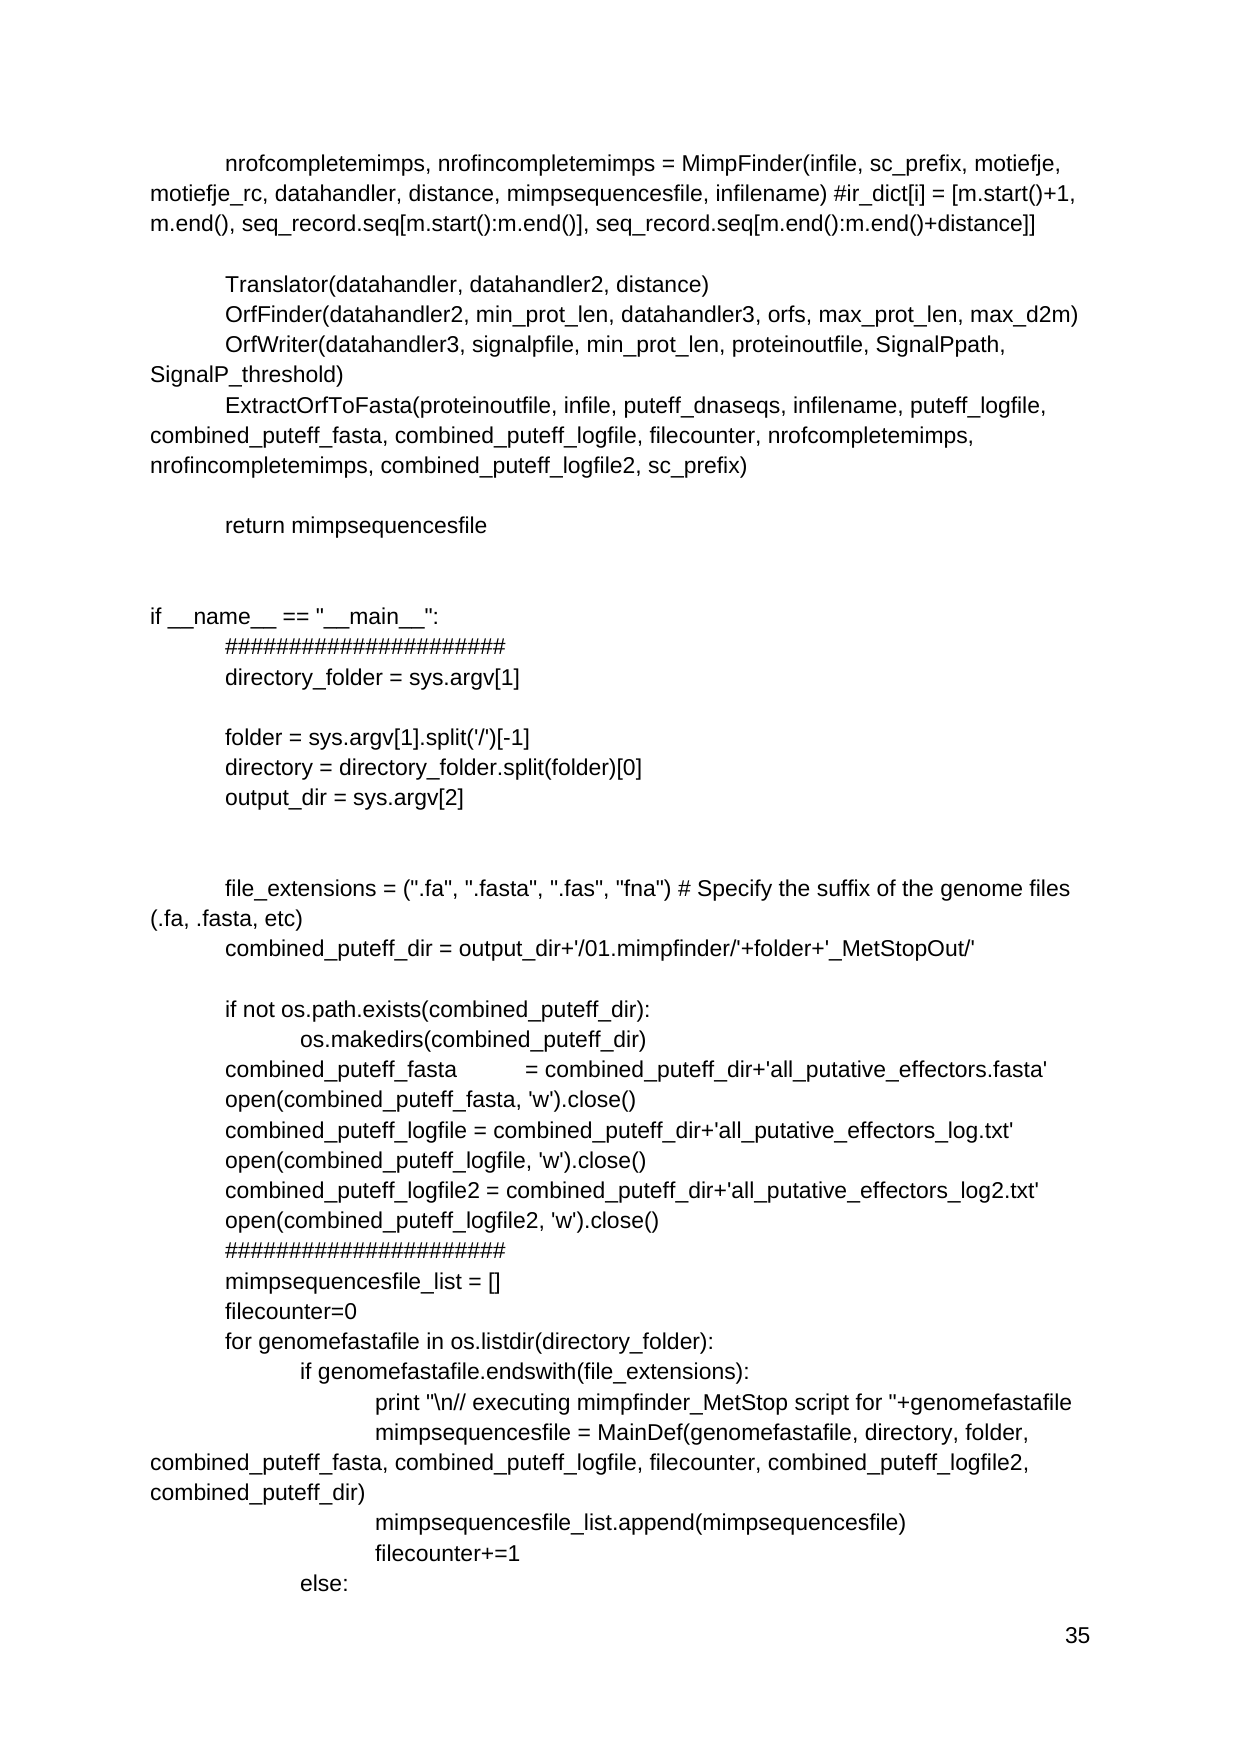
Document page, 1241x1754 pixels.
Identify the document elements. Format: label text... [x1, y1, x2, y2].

text ExtractOrfToFasta(proteinoutfile, infile, puteff_dnaseqs, infilename, puteff_logfile, combined_puteff_fasta, combined_puteff_logfile, filecounter, nrofcompletemimps, nrofincompletemimps, combined_puteff_logfile2, sc_prefix) [150, 392, 1090, 478]
text if not os.path.exists(combined_puteff_dir): [150, 996, 1090, 1022]
text directory_folder = sys.argv[1] [150, 663, 1090, 690]
text directory = directory_folder.split(folder)[0] [150, 754, 1090, 781]
text filecounter=0 [150, 1298, 1090, 1324]
text combined_puteff_logfile = combined_puteff_dir+'all_putative_effectors_log.txt' [150, 1117, 1090, 1143]
text ###################### [150, 1237, 1090, 1264]
text combined_puteff_logfile2 = combined_puteff_dir+'all_putative_effectors_log2.txt' [150, 1177, 1090, 1203]
text OrfFinder(datahandler2, min_prot_len, datahandler3, orfs, max_prot_len, max_d2m) [150, 301, 1090, 327]
text mimpsequencesfile_list = [] [150, 1268, 1090, 1294]
text filecounter+=1 [150, 1539, 1090, 1566]
text open(combined_puteff_fasta, 'w').close() [150, 1086, 1090, 1113]
text file_extensions = (".fa", ".fasta", ".fas", "fna") # Specify the suffix of the genome files (.fa, .fasta, etc) [150, 875, 1090, 932]
text if genomefastafile.endswith(file_extensions): [150, 1358, 1090, 1385]
text output_dir = sys.argv[2] [150, 784, 1090, 811]
text os.makedirs(combined_puteff_dir) [150, 1026, 1090, 1052]
text nrofcompletemimps, nrofincompletemimps = MimpFinder(infile, sc_prefix, motiefje, motiefje_rc, datahandler, distance, mimpsequencesfile, infilename) #ir_dict[i] = [m.start()+1, m.end(), seq_record.seq[m.start():m.end()], seq_record.seq[m.end():m.end()+distance]] [150, 150, 1090, 237]
text for genomefastafile in os.listdir(directory_folder): [150, 1328, 1090, 1354]
text open(combined_puteff_logfile2, 'w').close() [150, 1207, 1090, 1234]
text ###################### [150, 633, 1090, 660]
text else: [150, 1570, 1090, 1596]
text combined_puteff_fasta = combined_puteff_dir+'all_putative_effectors.fasta' [150, 1056, 1090, 1083]
text combined_puteff_dir = output_dir+'/01.mimpfinder/'+folder+'_MetStopOut/' [150, 935, 1090, 962]
text OrfWriter(datahandler3, signalpfile, min_prot_len, proteinoutfile, SignalPpath, SignalP_threshold) [150, 331, 1090, 388]
text folder = sys.argv[1].split('/')[-1] [150, 724, 1090, 750]
text return mimpsequencesfile [150, 512, 1090, 539]
text mimpsequencesfile_list.append(mimpsequencesfile) [150, 1509, 1090, 1536]
text open(combined_puteff_logfile, 'w').close() [150, 1147, 1090, 1173]
text print "\n// executing mimpfinder_MetStop script for "+genomefastafile [150, 1388, 1090, 1415]
text Translator(datahandler, datahandler2, distance) [150, 271, 1090, 297]
text if __name__ == "__main__": [150, 603, 1090, 629]
text mimpsequencesfile = MainDef(genomefastafile, directory, folder, combined_puteff_fasta, combined_puteff_logfile, filecounter, combined_puteff_logfile2, combined_puteff_dir) [150, 1419, 1090, 1506]
